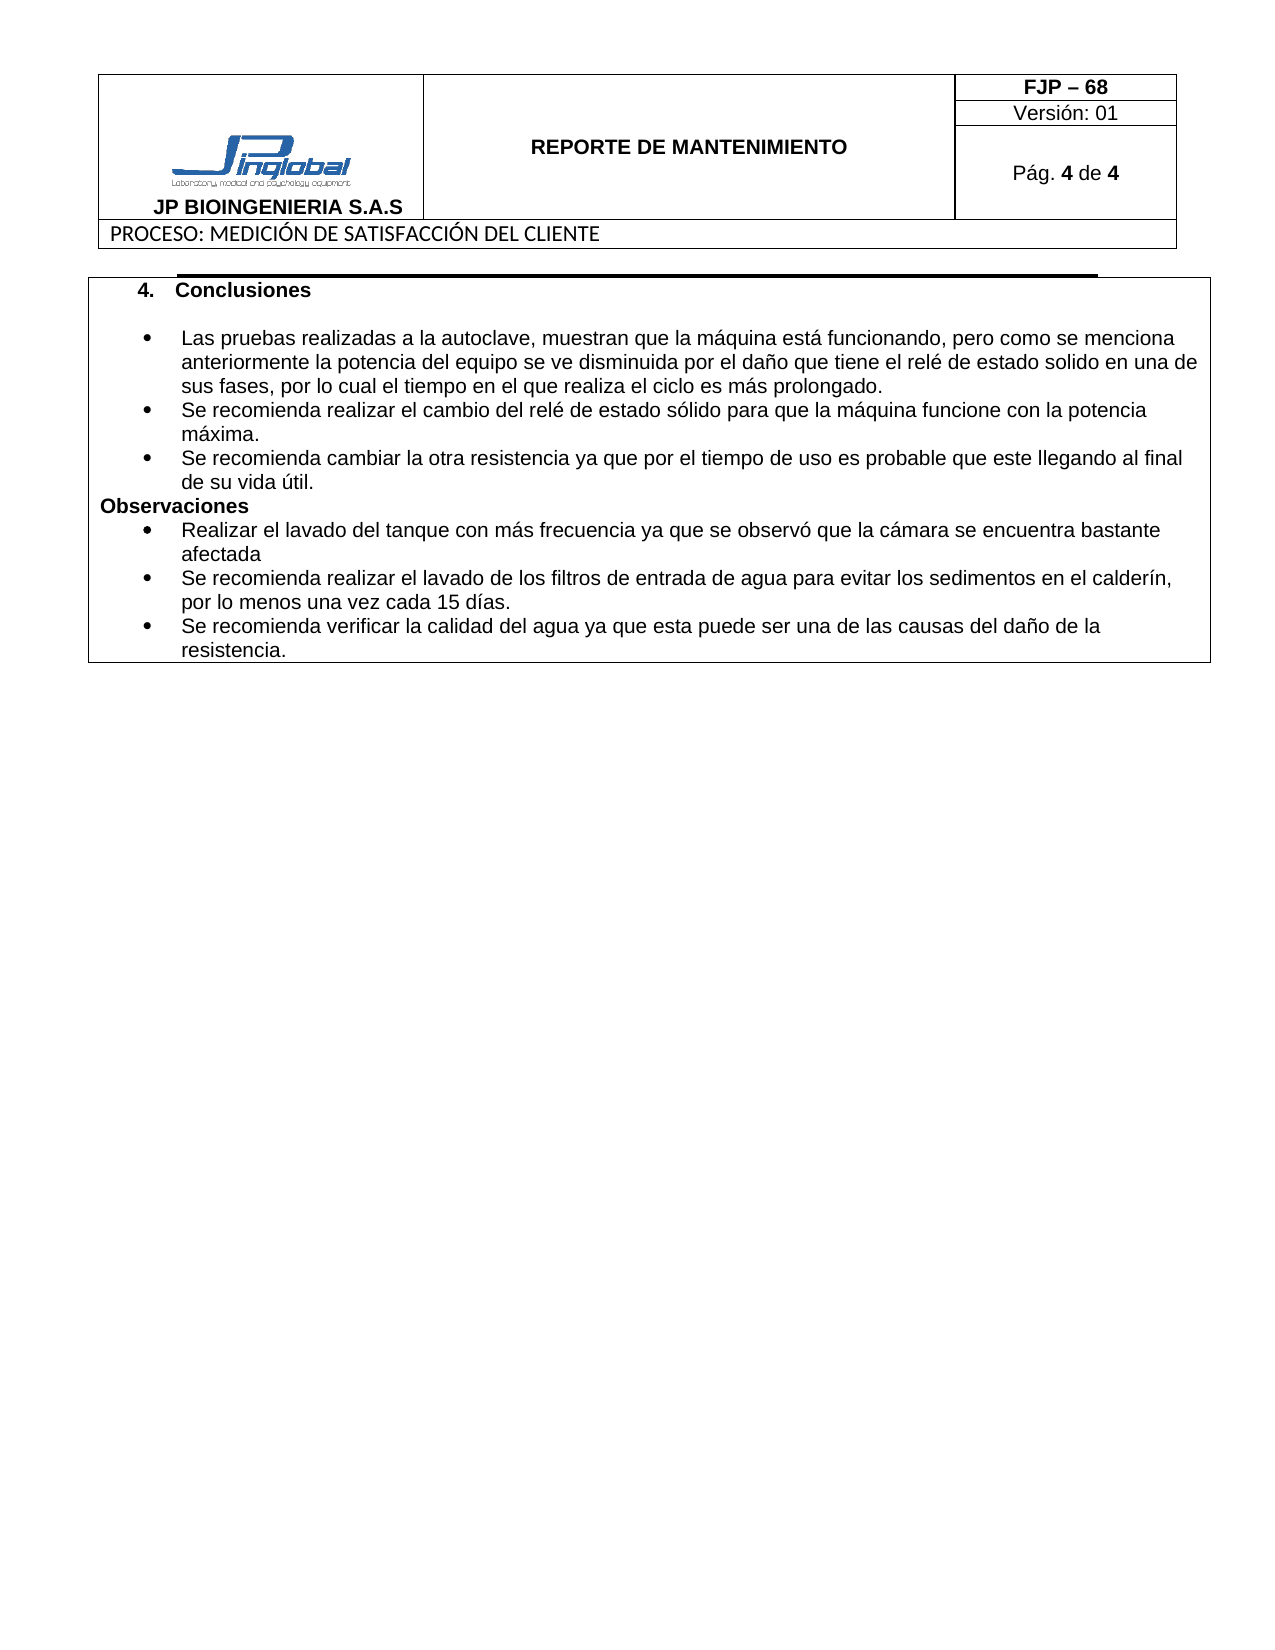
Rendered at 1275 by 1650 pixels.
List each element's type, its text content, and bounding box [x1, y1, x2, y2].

picture [160, 127, 362, 195]
